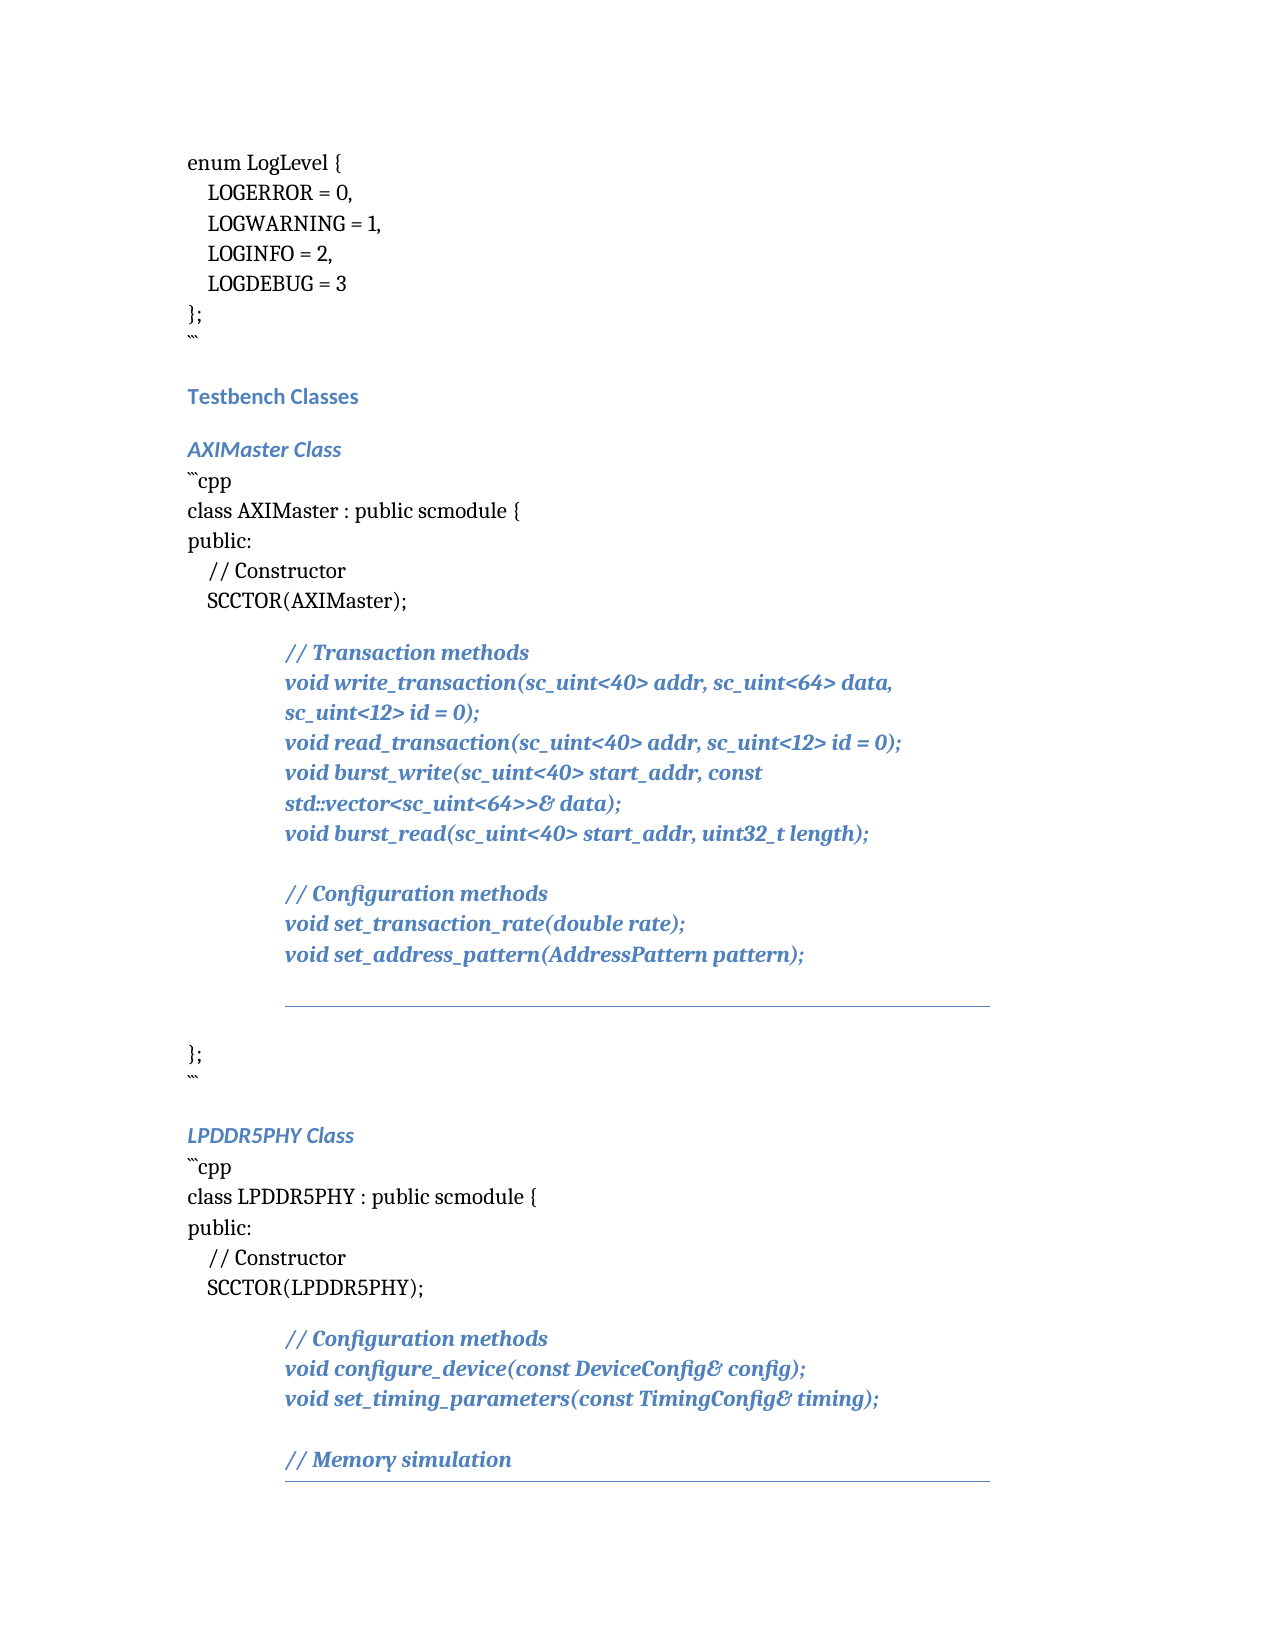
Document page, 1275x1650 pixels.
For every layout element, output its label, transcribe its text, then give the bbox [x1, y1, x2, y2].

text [285, 1326, 990, 1481]
text ```cpp class LPDDR5PHY : public scmodule { public: // Constructor SCCTOR(LPDDR5PHY); [187, 1154, 1087, 1301]
text // Transaction methods void write_transaction(sc_uint<40> addr, sc_uint<64> data, sc_uint<12> id = 0); void read_transaction(sc_uint<40> addr, sc_uint<12> id = 0); void burst_write(sc_uint<40> start_addr, const std::vector<sc_uint<64>>& data); void burst_read(sc_uint<40> start_addr, uint32_t length); // Configuration methods void set_transaction_rate(double rate); void set_address_pattern(AddressPattern pattern); [285, 639, 990, 1006]
subtitle LPDDR5PHY Class [187, 1122, 1087, 1150]
subtitle Testbench Classes [187, 382, 1087, 410]
text ```cpp class AXIMaster : public scmodule { public: // Constructor SCCTOR(AXIMaster); [187, 467, 1087, 615]
text }; ``` [187, 1040, 1087, 1097]
subtitle AXIMaster Class [187, 435, 1087, 463]
text enum LogLevel { LOGERROR = 0, LOGWARNING = 1, LOGINFO = 2, LOGDEBUG = 3 }; ``` [187, 150, 1087, 358]
